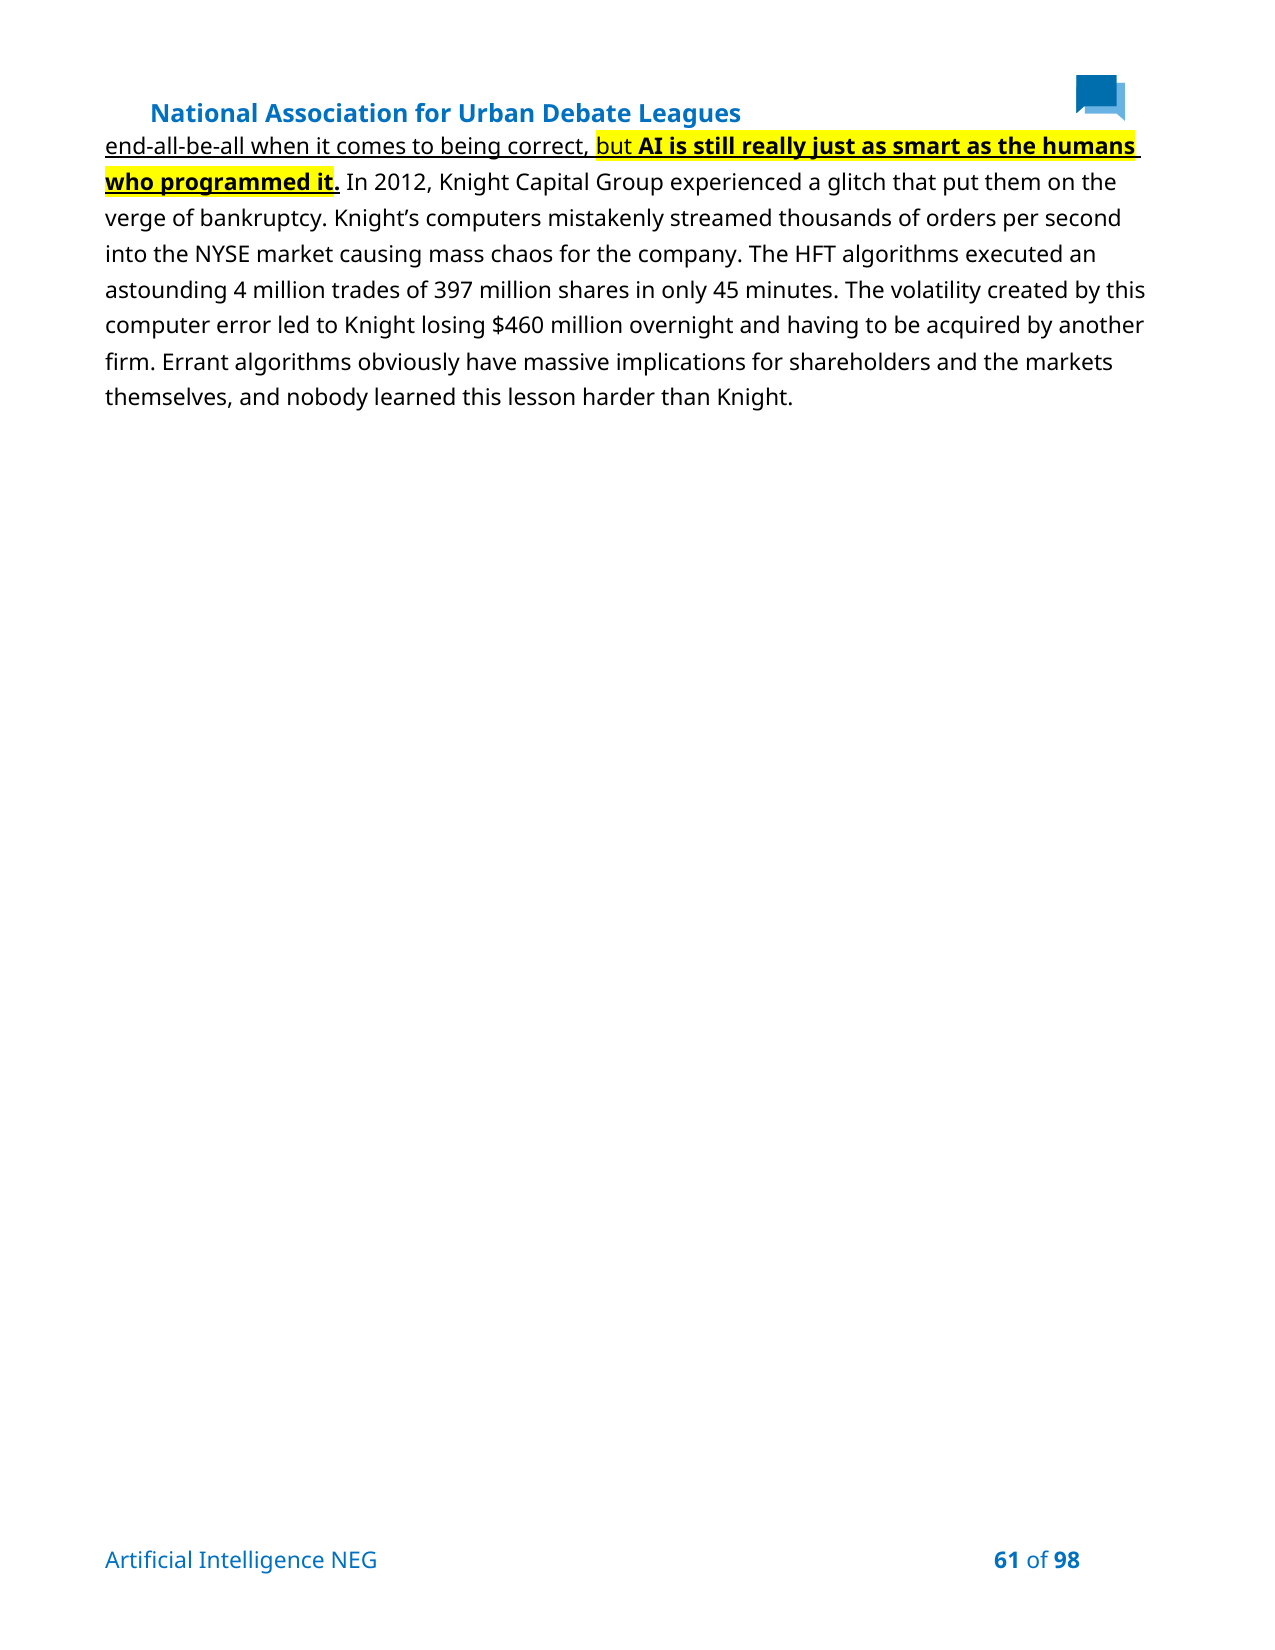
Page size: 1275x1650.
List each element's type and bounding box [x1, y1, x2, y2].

picture [1075, 75, 1125, 123]
text [105, 130, 1170, 413]
